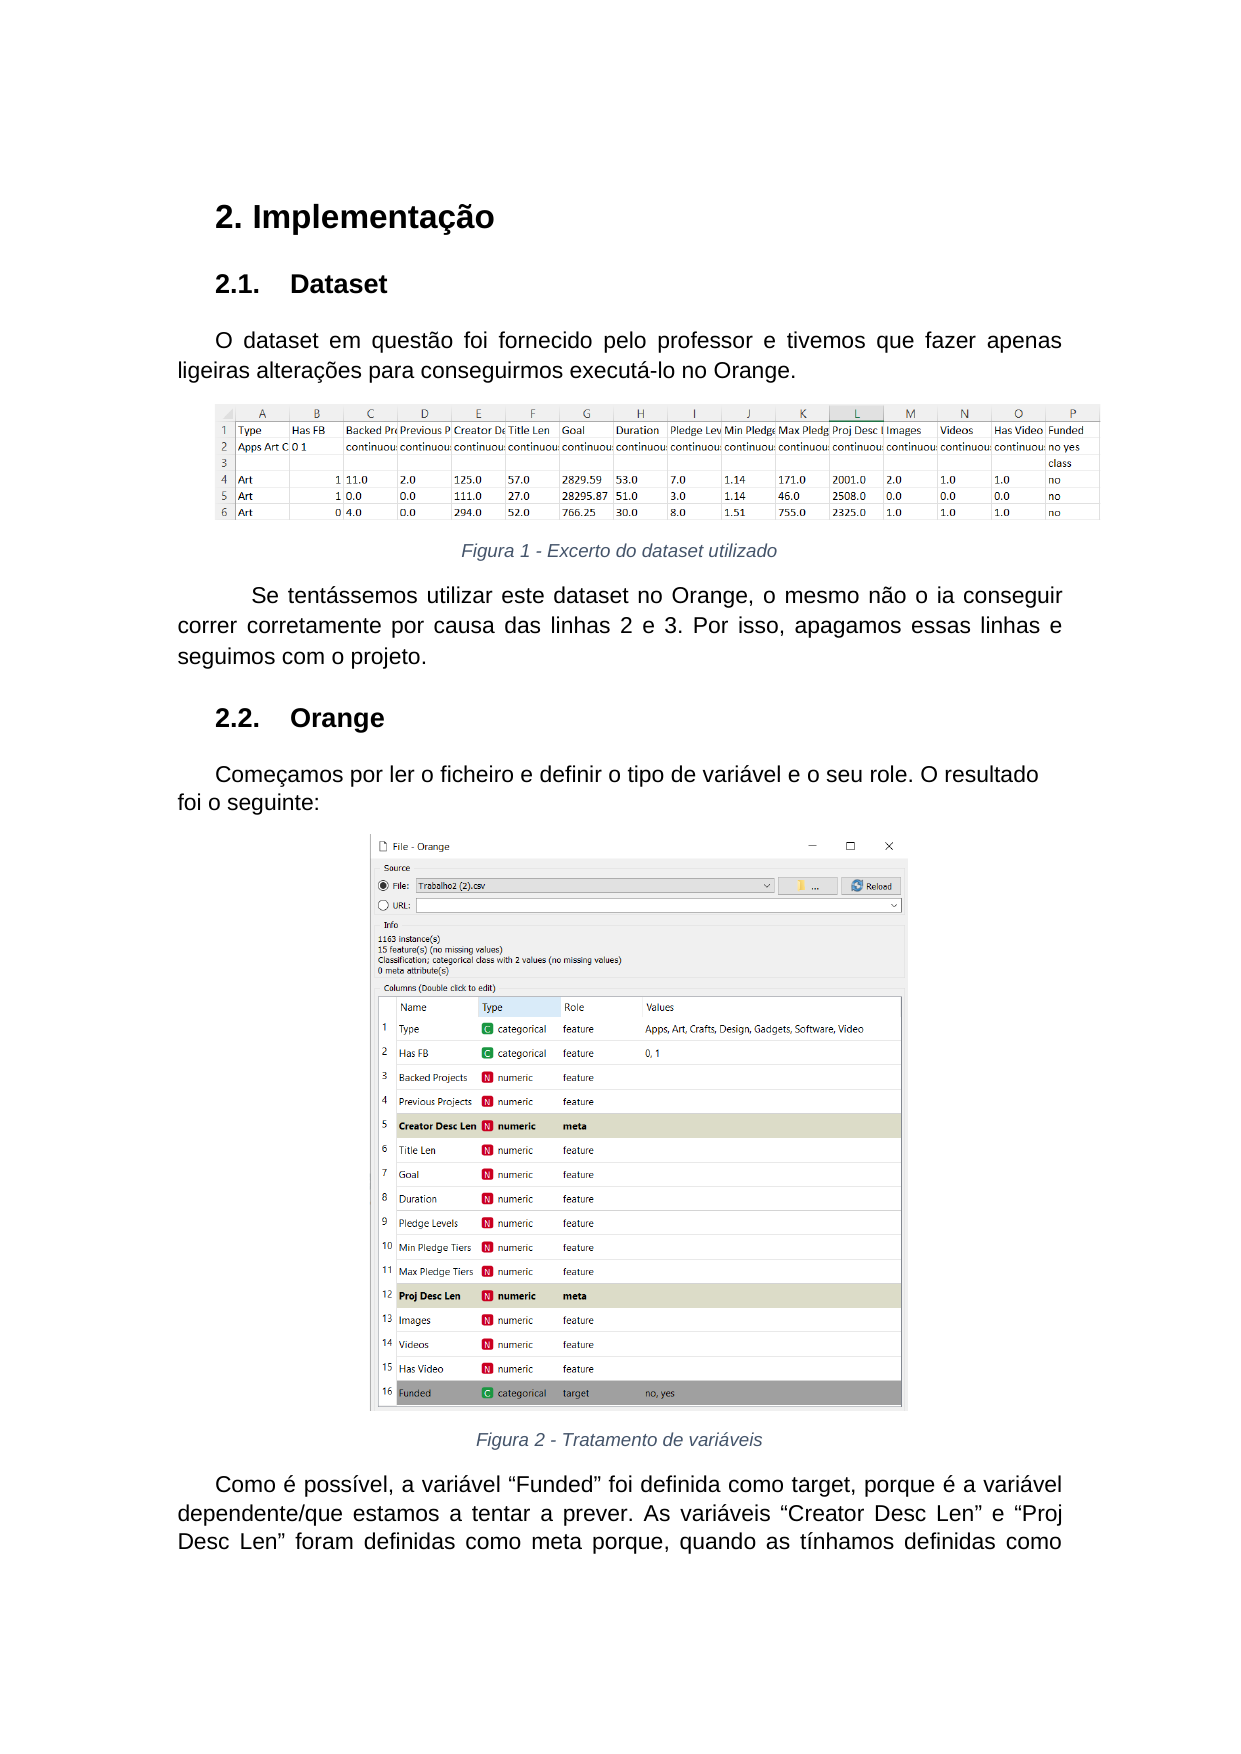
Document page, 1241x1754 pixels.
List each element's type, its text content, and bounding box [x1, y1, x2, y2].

text Se tentássemos utilizar este dataset no Orange, o mesmo não o ia conseguir correr corretamente por causa das linhas 2 e 3. Por isso, apagamos essas linhas e seguimos com o projeto. [177, 582, 1063, 669]
subtitle Orange [215, 702, 1063, 733]
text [177, 1471, 1063, 1555]
picture [214, 404, 1101, 520]
subtitle Implementação [215, 198, 1063, 236]
picture [369, 834, 908, 1411]
subtitle Dataset [215, 268, 1063, 299]
text O dataset em questão foi fornecido pelo professor e tivemos que fazer apenas ligeiras alterações para conseguirmos executá-lo no Orange. [177, 327, 1063, 383]
text Começamos por ler o ficheiro e definir o tipo de variável e o seu role. O resultado foi o seguinte: [177, 761, 1063, 816]
